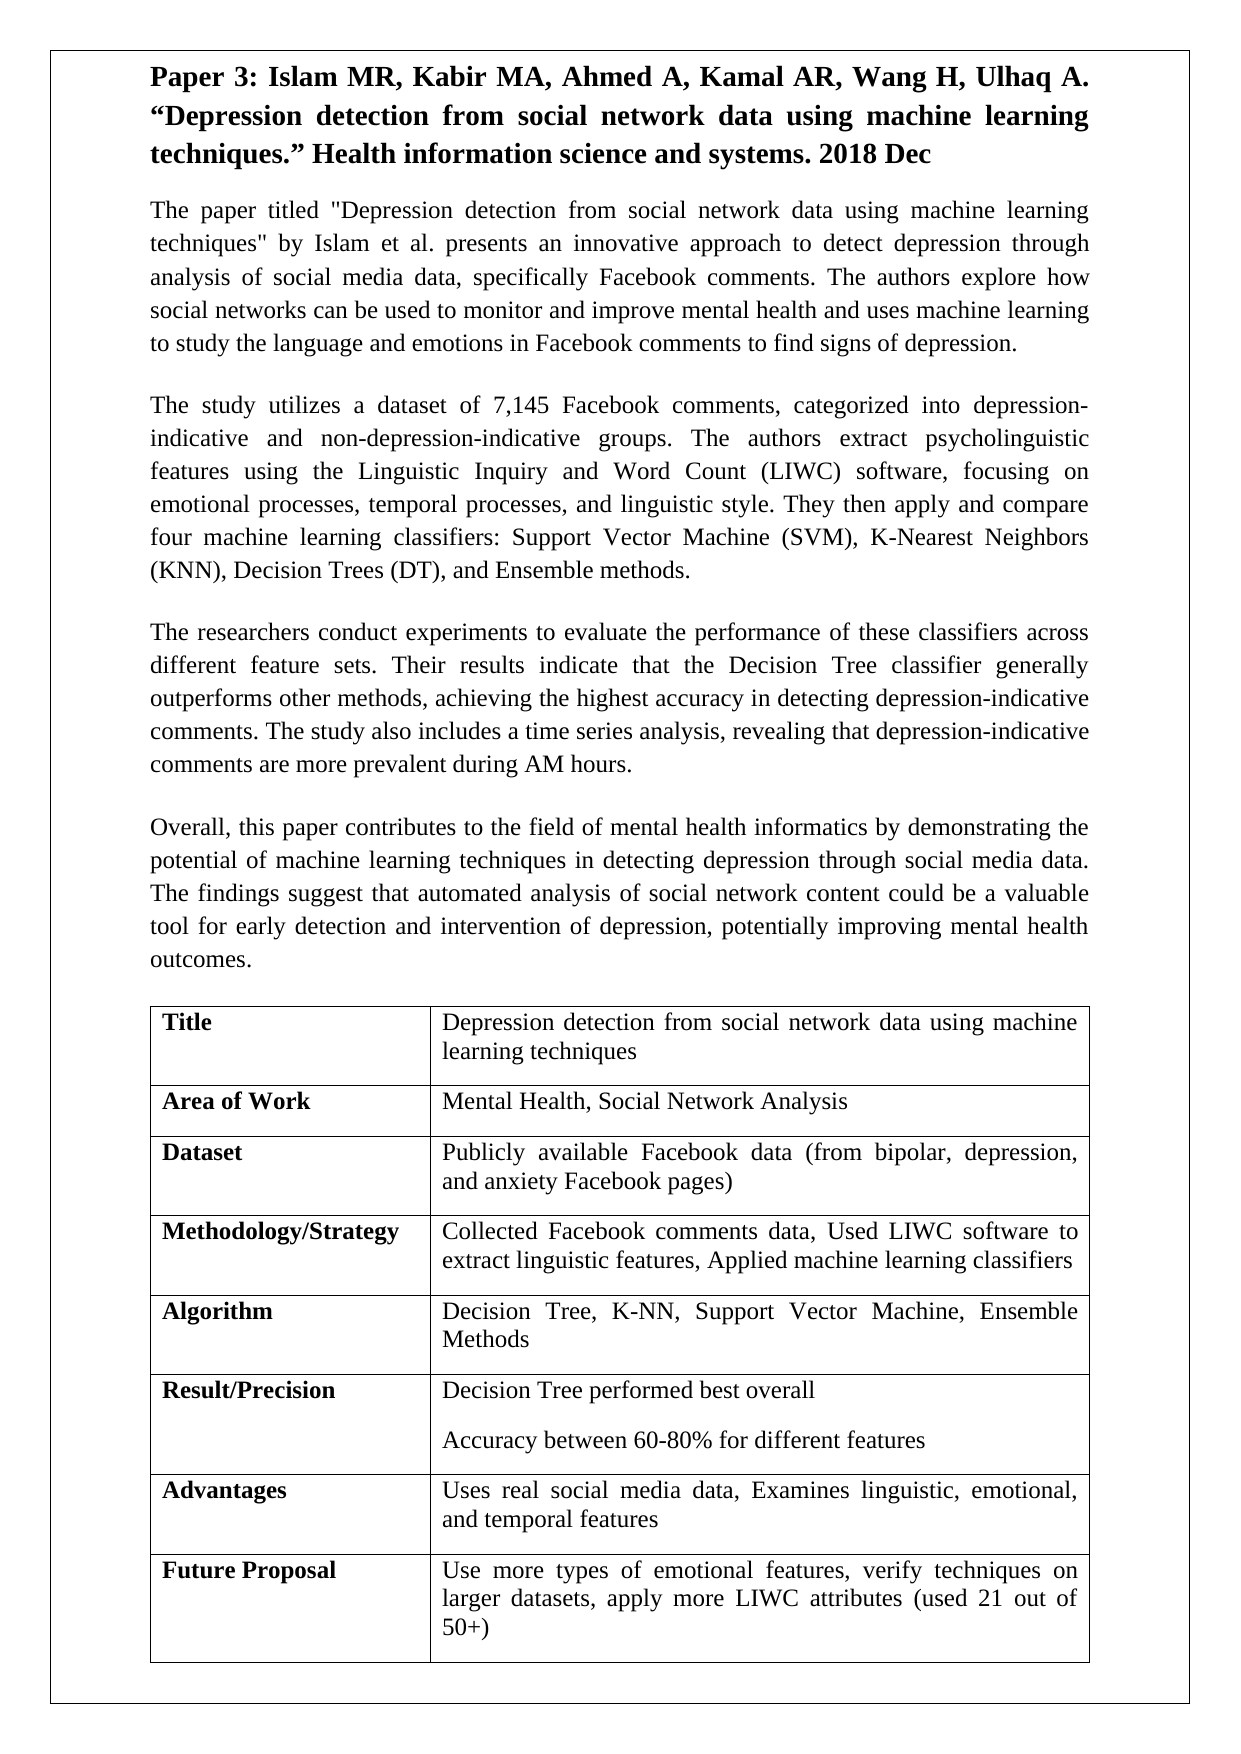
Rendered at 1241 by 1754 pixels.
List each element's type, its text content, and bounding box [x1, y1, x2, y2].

text The researchers conduct experiments to evaluate the performance of these classifiers across different feature sets. Their results indicate that the Decision Tree classifier generally outperforms other methods, achieving the highest accuracy in detecting depression-indicative comments. The study also includes a time series analysis, revealing that depression-indicative comments are more prevalent during AM hours. [150, 617, 1090, 778]
table_cell Algorithm [151, 1296, 430, 1374]
table_cell Mental Health, Social Network Analysis [431, 1086, 1089, 1136]
table_cell Collected Facebook comments data, Used LIWC software to extract linguistic features, Applied machine learning classifiers [431, 1216, 1089, 1295]
table_cell Uses real social media data, Examines linguistic, emotional, and temporal features [431, 1475, 1089, 1554]
text The paper titled "Depression detection from social network data using machine learning techniques" by Islam et al. presents an innovative approach to detect depression through analysis of social media data, specifically Facebook comments. The authors explore how social networks can be used to monitor and improve mental health and uses machine learning to study the language and emotions in Facebook comments to find signs of depression. [150, 196, 1090, 357]
table_cell Advantages [151, 1475, 430, 1554]
table_cell Area of Work [151, 1086, 430, 1136]
table_cell Future Proposal [151, 1555, 430, 1662]
table_cell Decision Tree, K-NN, Support Vector Machine, Ensemble Methods [431, 1296, 1089, 1374]
text Paper 3: Islam MR, Kabir MA, Ahmed A, Kamal AR, Wang H, Ulhaq A. “Depression detection from social network data using machine learning techniques.” Health information science and systems. 2018 Dec [150, 59, 1090, 170]
table_cell Decision Tree performed best overall Accuracy between 60-80% for different features [431, 1375, 1089, 1474]
table_header Title [151, 1007, 430, 1085]
text Overall, this paper contributes to the field of mental health informatics by demonstrating the potential of machine learning techniques in detecting depression through social media data. The findings suggest that automated analysis of social network content could be a valuable tool for early detection and intervention of depression, potentially improving mental health outcomes. [150, 812, 1090, 972]
table_cell Result/Precision [151, 1375, 430, 1474]
table_cell Use more types of emotional features, verify techniques on larger datasets, apply more LIWC attributes (used 21 out of 50+) [431, 1555, 1089, 1662]
table_cell Publicly available Facebook data (from bipolar, depression, and anxiety Facebook pages) [431, 1137, 1089, 1215]
table_cell Methodology/Strategy [151, 1216, 430, 1295]
text The study utilizes a dataset of 7,145 Facebook comments, categorized into depression-indicative and non-depression-indicative groups. The authors extract psycholinguistic features using the Linguistic Inquiry and Word Count (LIWC) software, focusing on emotional processes, temporal processes, and linguistic style. They then apply and compare four machine learning classifiers: Support Vector Machine (SVM), K-Nearest Neighbors (KNN), Decision Trees (DT), and Ensemble methods. [150, 390, 1090, 584]
table_cell Dataset [151, 1137, 430, 1215]
table_header Depression detection from social network data using machine learning techniques [431, 1007, 1089, 1085]
